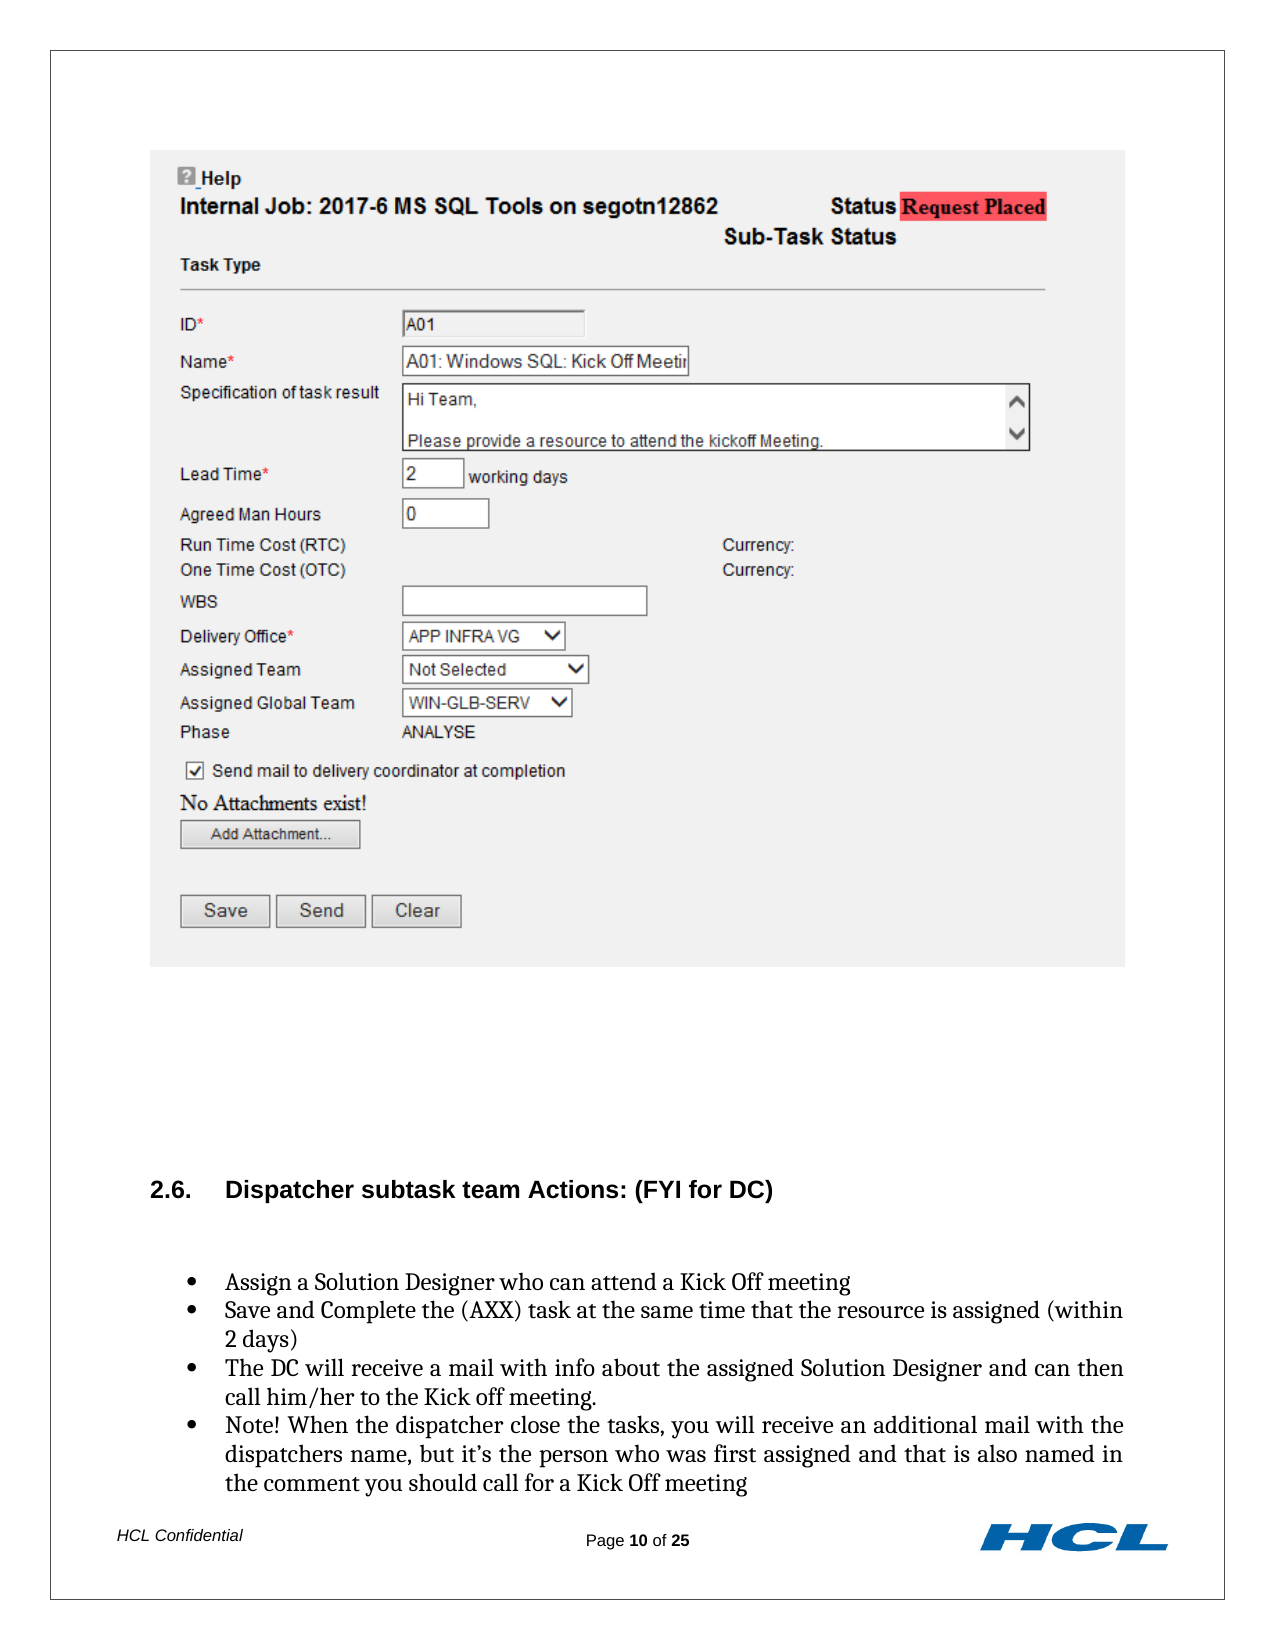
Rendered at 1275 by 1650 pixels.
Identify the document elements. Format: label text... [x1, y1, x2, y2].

list Note! When the dispatcher close the tasks, you will receive an additional mail with the dispatchers name, but it’s the person who was first assigned and that is also named in the comment you should call for a Kick Off meeting [187, 1411, 1125, 1498]
list Save and Complete the (AXX) task at the same time that the resource is assigned (within 2 days) [187, 1296, 1125, 1354]
picture [975, 1523, 1169, 1555]
subtitle Dispatcher subtask team Actions: (FYI for DC) [150, 1174, 1125, 1203]
list The DC will receive a mail with info about the assigned Solution Designer and can then call him/her to the Kick off meeting. [187, 1354, 1125, 1411]
list Assign a Solution Designer who can attend a Kick Off meeting [187, 1268, 1125, 1296]
picture [150, 150, 1125, 967]
